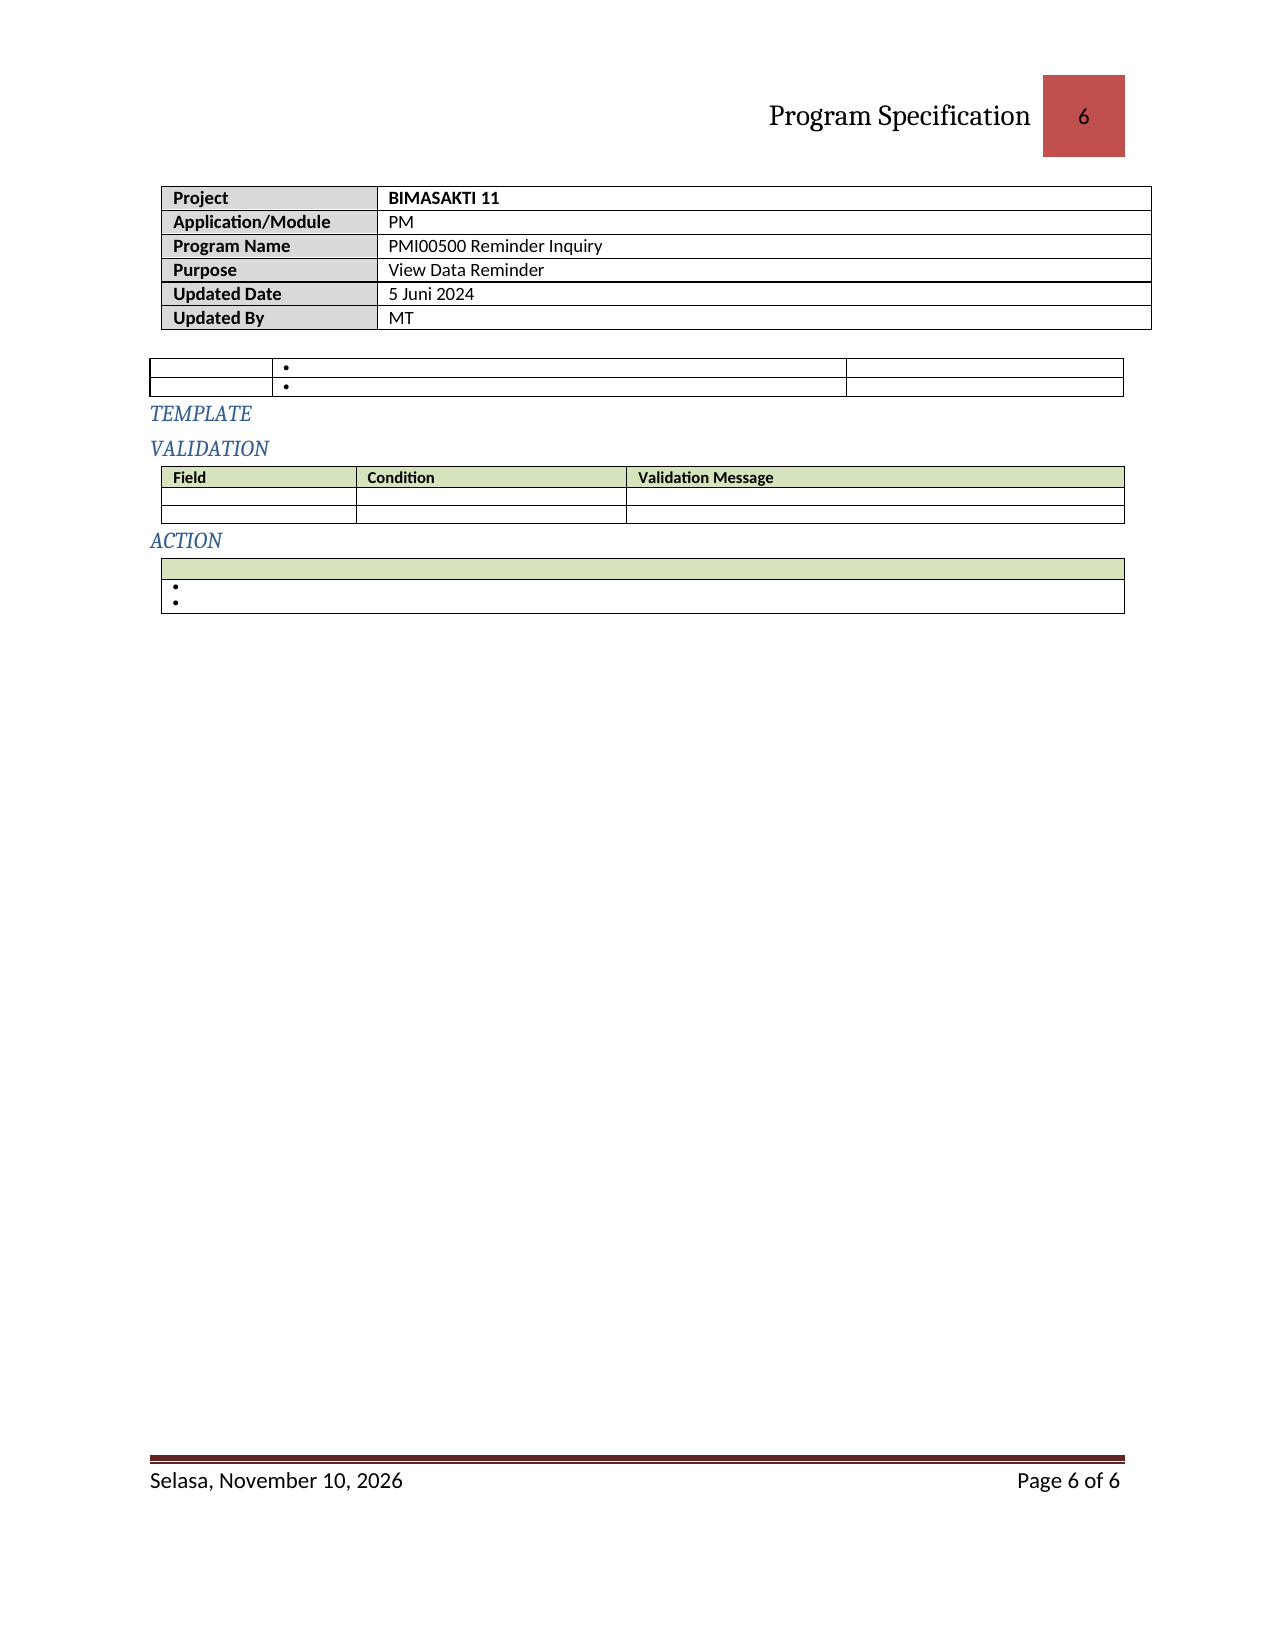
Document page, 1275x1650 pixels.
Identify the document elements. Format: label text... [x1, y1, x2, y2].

table_header Validation Message [627, 467, 1124, 487]
table_cell [162, 506, 356, 522]
subtitle ACTION [150, 528, 1125, 554]
table_header [162, 559, 1124, 579]
subtitle VALIDATION [150, 436, 1125, 462]
table_header Condition [357, 467, 626, 487]
table_cell [151, 359, 272, 377]
table_cell [627, 488, 1124, 505]
table_cell [847, 359, 1123, 377]
table_header Field [162, 467, 356, 487]
table_cell [162, 580, 1124, 613]
table_cell [847, 378, 1123, 396]
table_cell [162, 488, 356, 505]
table_cell [627, 506, 1124, 522]
table_cell [273, 378, 846, 396]
table_cell [273, 359, 846, 377]
table_cell [151, 378, 272, 396]
table_cell [357, 488, 626, 505]
table_cell [357, 506, 626, 522]
subtitle TEMPLATE [150, 401, 1125, 428]
